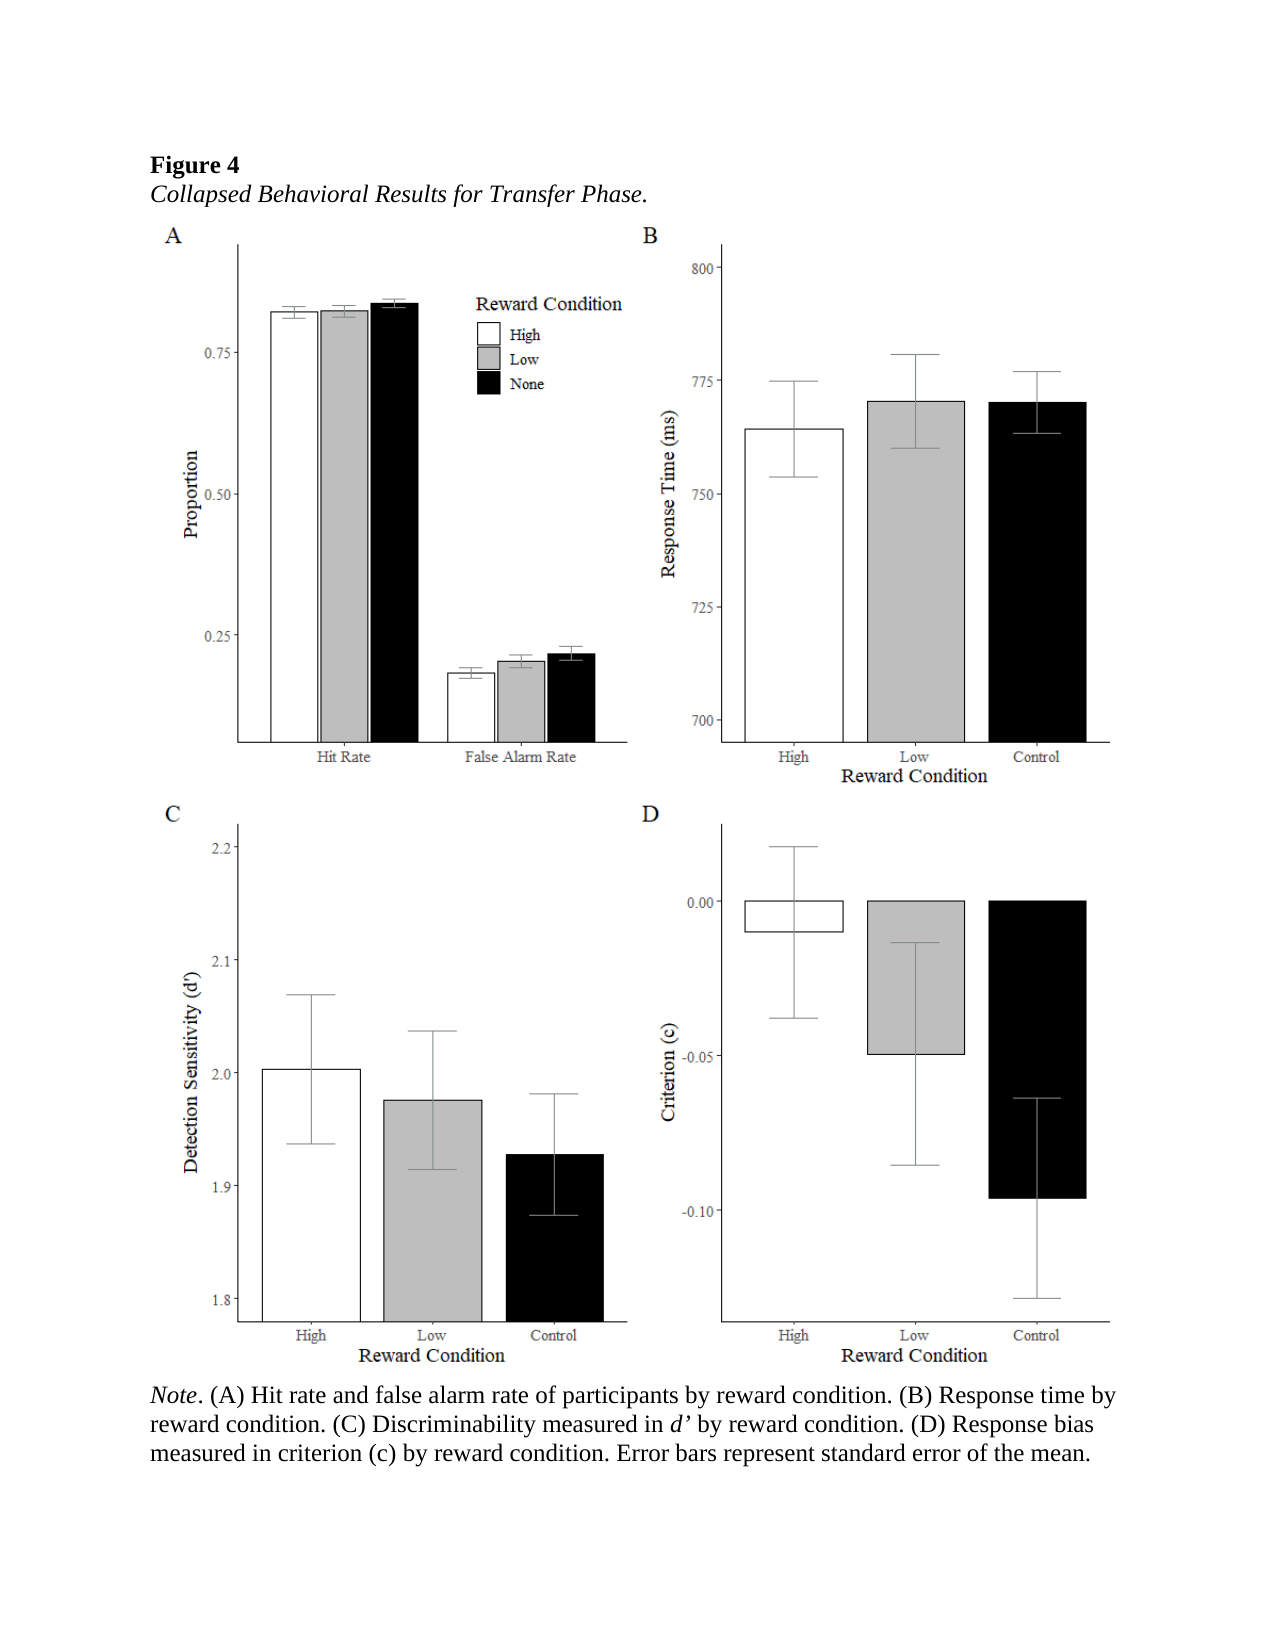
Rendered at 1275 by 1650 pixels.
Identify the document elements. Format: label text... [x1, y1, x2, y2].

text Figure 4 [150, 150, 1125, 179]
picture [150, 207, 1125, 1381]
text Collapsed Behavioral Results for Transfer Phase. [150, 179, 1125, 207]
text Note. (A) Hit rate and false alarm rate of participants by reward condition. (B) Response time by reward condition. (C) Discriminability measured in d’ by reward condition. (D) Response bias measured in criterion (c) by reward condition. Error bars represent standard error of the mean. [150, 1381, 1125, 1467]
